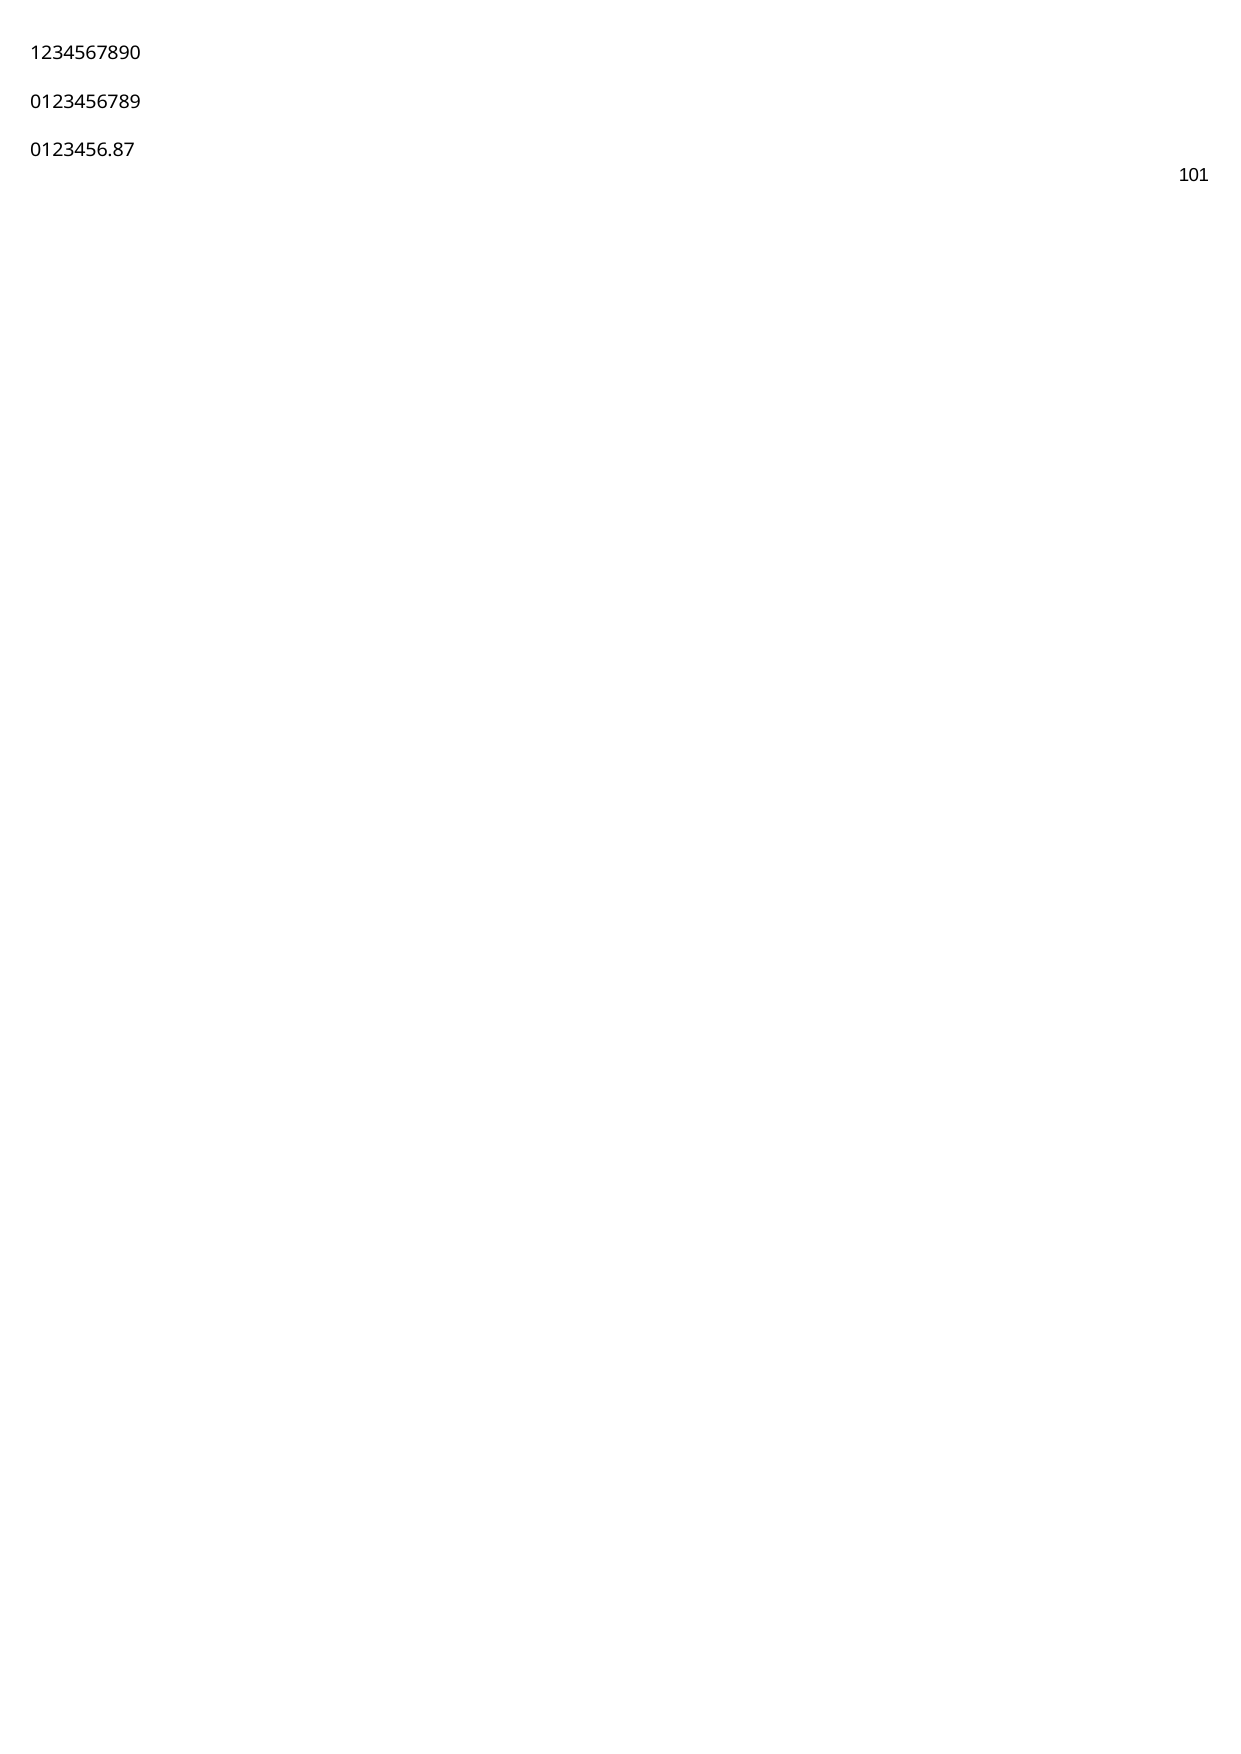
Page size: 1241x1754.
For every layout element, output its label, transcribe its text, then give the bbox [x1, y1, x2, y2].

text 101 [2, 164, 1209, 186]
text 0123456.87 [30, 137, 1221, 162]
text 1234567890 [30, 39, 1221, 65]
text 0123456789 [30, 88, 1221, 113]
